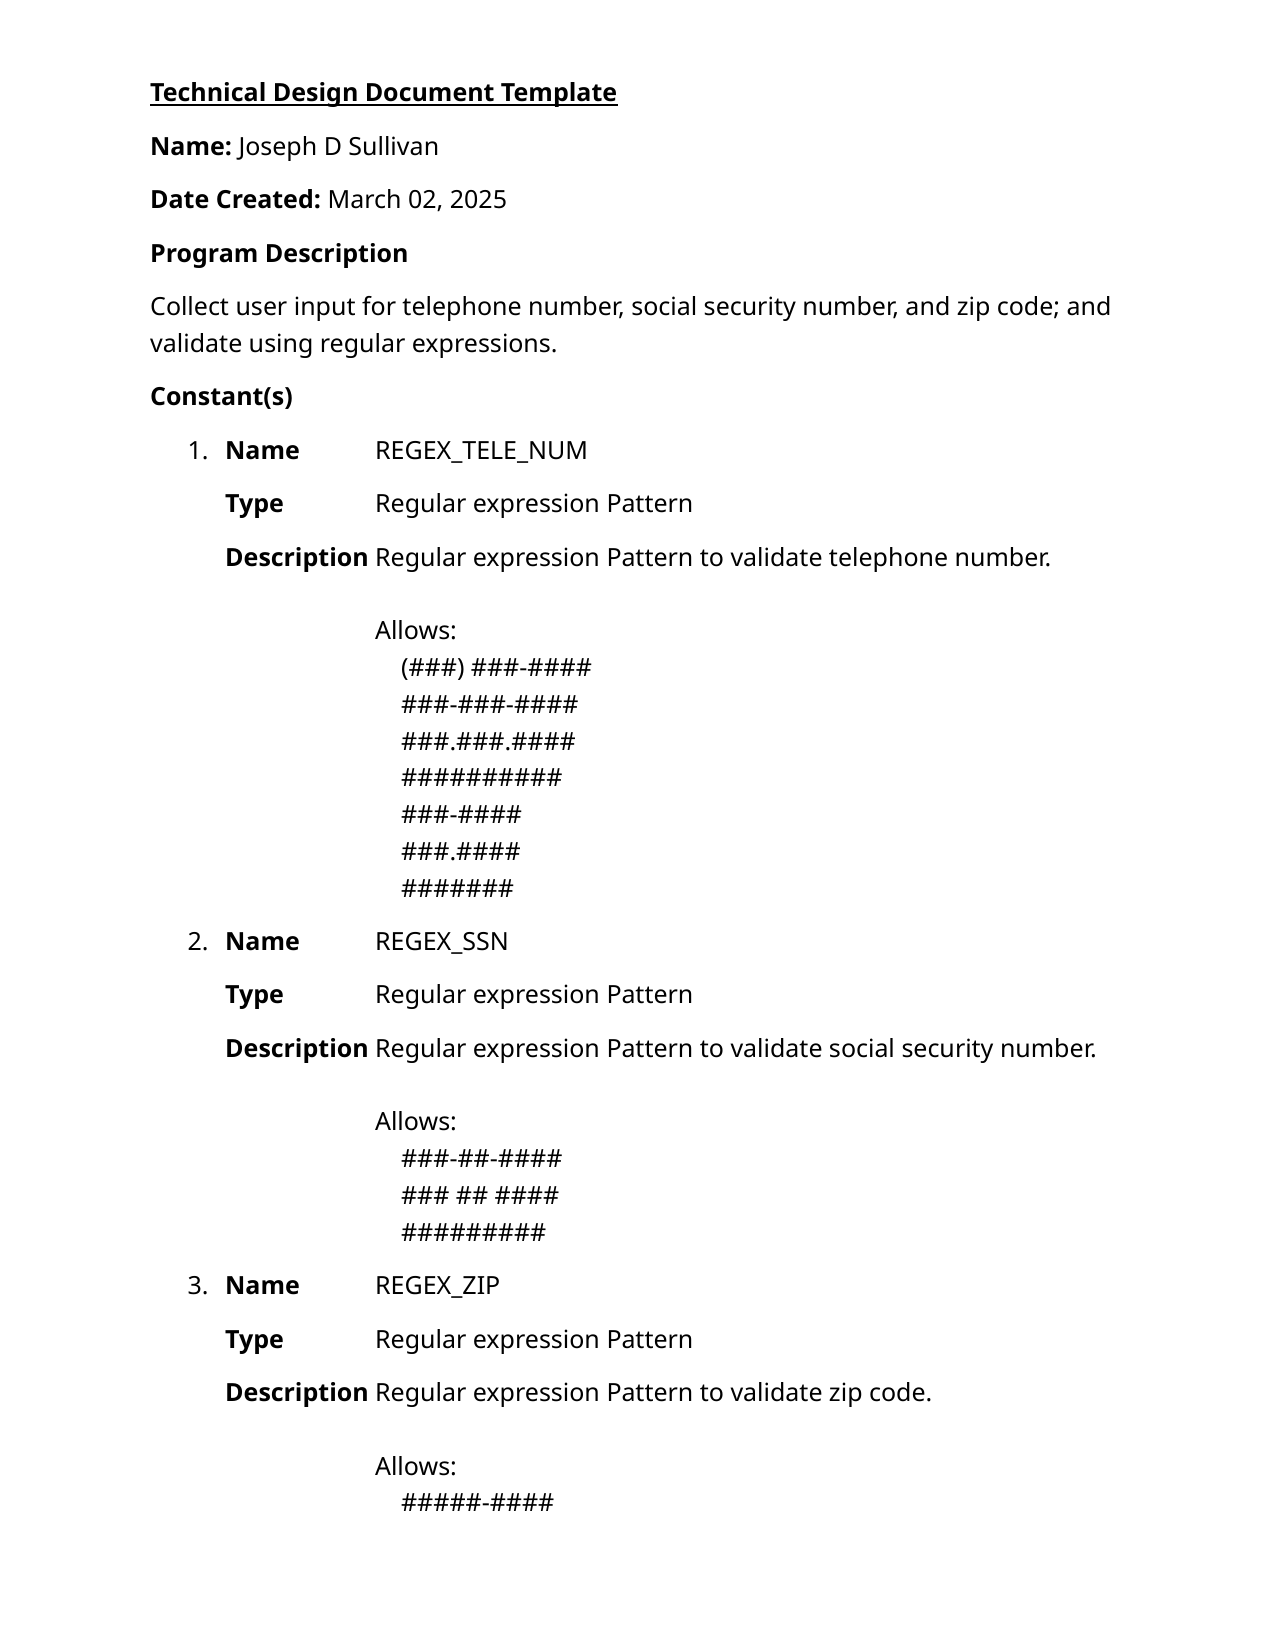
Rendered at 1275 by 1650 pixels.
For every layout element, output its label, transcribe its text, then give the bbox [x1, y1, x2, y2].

text Type Regular expression Pattern [225, 1321, 1125, 1355]
text Constant(s) [150, 379, 1125, 413]
list Name REGEX_SSN [187, 924, 1125, 958]
text Name: Joseph D Sullivan [150, 128, 1125, 162]
text Type Regular expression Pattern [225, 977, 1125, 1011]
text Collect user input for telephone number, social security number, and zip code; and validate using regular expressions. [150, 289, 1125, 359]
text Technical Design Document Template [150, 75, 1125, 109]
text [225, 1375, 1125, 1519]
text Description Regular expression Pattern to validate social security number. Allows: ###-##-#### ### ## #### ######### [225, 1031, 1125, 1248]
text Type Regular expression Pattern [225, 486, 1125, 520]
text Program Description [150, 235, 1125, 269]
list Name REGEX_TELE_NUM [187, 432, 1125, 466]
list Name REGEX_ZIP [187, 1268, 1125, 1302]
text Date Created: March 02, 2025 [150, 182, 1125, 216]
text Description Regular expression Pattern to validate telephone number. Allows: (###) ###-#### ###-###-#### ###.###.#### ########## ###-#### ###.#### ####### [225, 539, 1125, 904]
